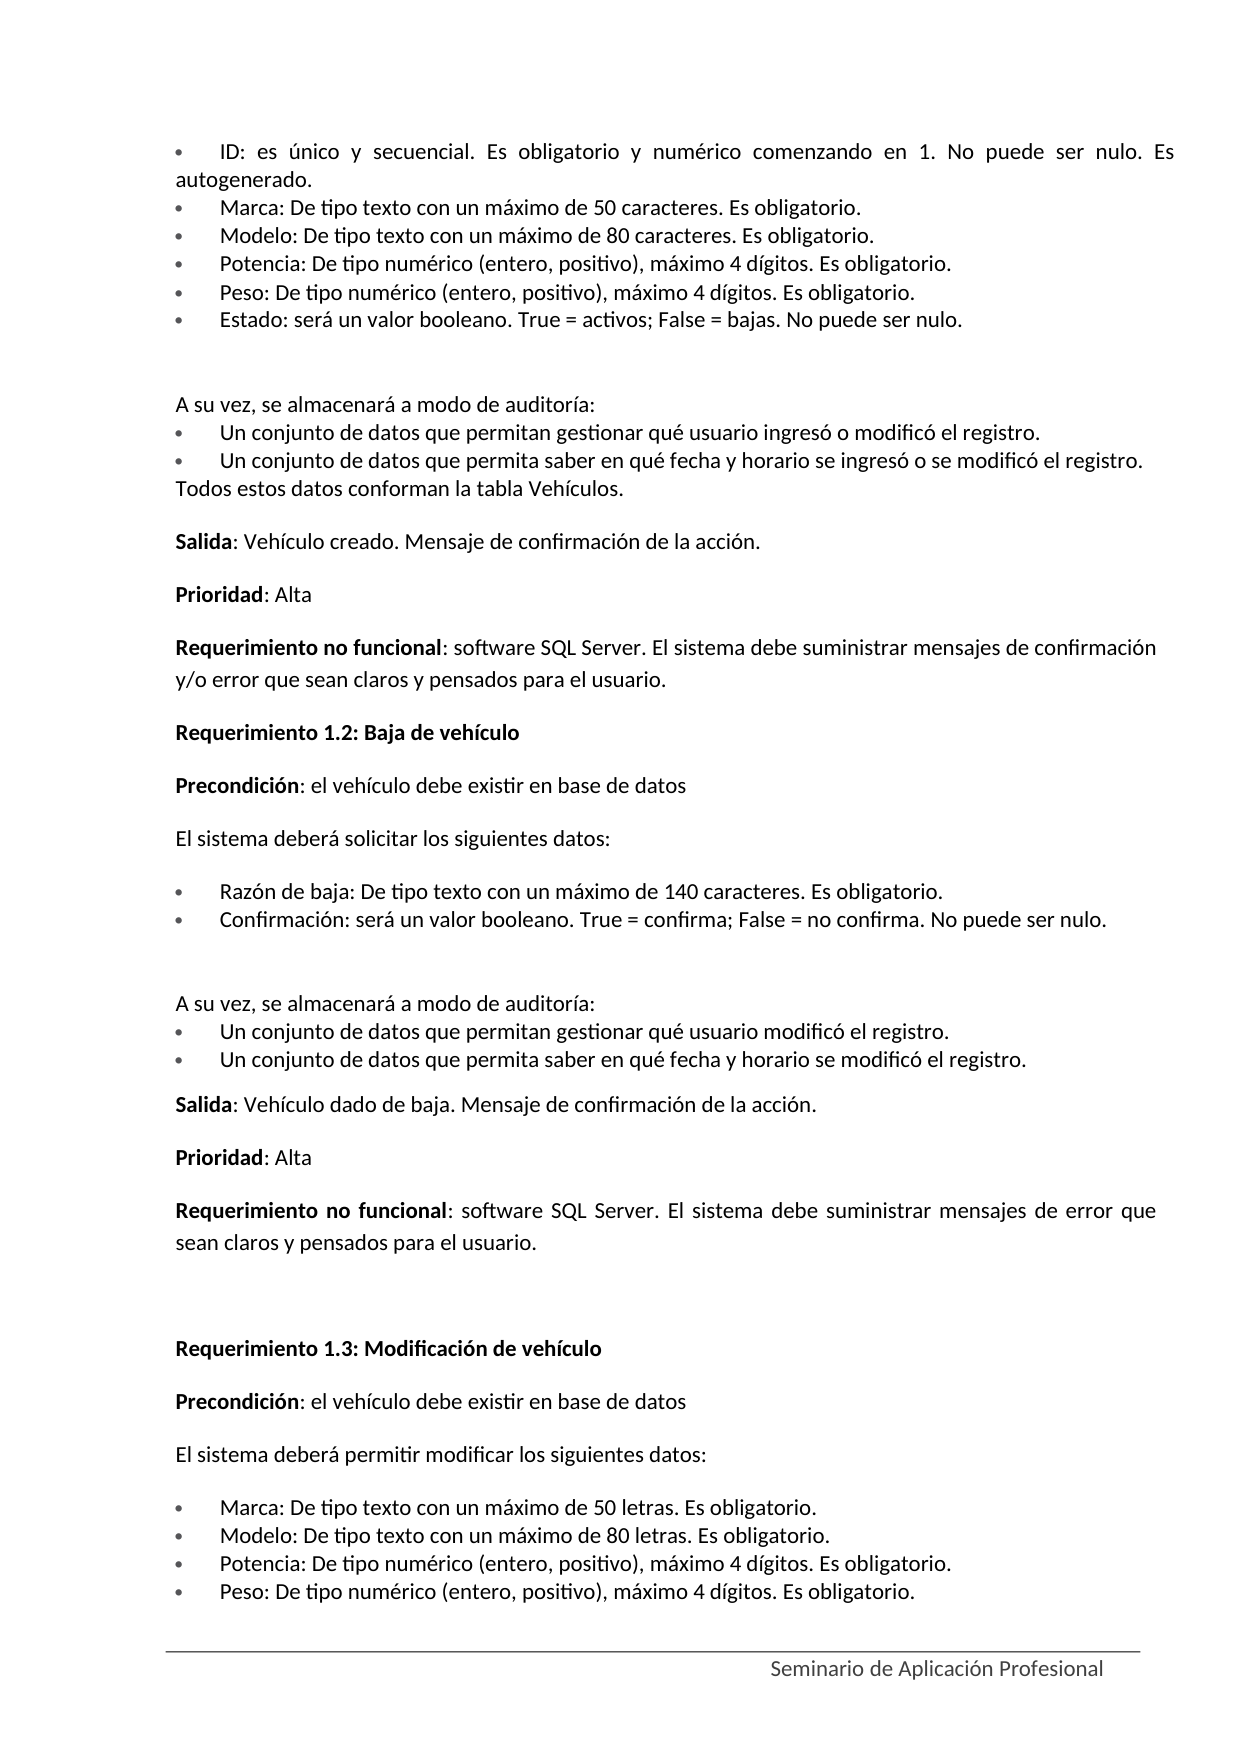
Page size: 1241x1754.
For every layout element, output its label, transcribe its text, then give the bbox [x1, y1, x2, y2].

list A su vez, se almacenará a modo de auditoría: [175, 390, 1176, 418]
text Prioridad: Alta [175, 580, 1188, 608]
list Un conjunto de datos que permitan gestionar qué usuario ingresó o modificó el registro. [175, 418, 1176, 446]
list Modelo: De tipo texto con un máximo de 80 caracteres. Es obligatorio. [175, 222, 1188, 249]
list Peso: De tipo numérico (entero, positivo), máximo 4 dígitos. Es obligatorio. [175, 278, 1176, 306]
list Peso: De tipo numérico (entero, positivo), máximo 4 dígitos. Es obligatorio. [175, 1577, 1176, 1606]
list ID: es único y secuencial. Es obligatorio y numérico comenzando en 1. No puede ser nulo. Es autogenerado. [175, 137, 1176, 193]
text Requerimiento no funcional: software SQL Server. El sistema debe suministrar mensajes de confirmación y/o error que sean claros y pensados para el usuario. [175, 633, 1157, 693]
list Potencia: De tipo numérico (entero, positivo), máximo 4 dígitos. Es obligatorio. [175, 1549, 1176, 1577]
text Requerimiento 1.3: Modificación de vehículo [175, 1334, 1183, 1362]
text El sistema deberá solicitar los siguientes datos: [175, 824, 1188, 852]
text El sistema deberá permitir modificar los siguientes datos: [175, 1440, 1188, 1468]
list Estado: será un valor booleano. True = activos; False = bajas. No puede ser nulo. [175, 306, 1176, 334]
text Todos estos datos conforman la tabla Vehículos. [175, 474, 1188, 502]
list Razón de baja: De tipo texto con un máximo de 140 caracteres. Es obligatorio. [175, 877, 1188, 905]
text Prioridad: Alta [175, 1143, 1188, 1171]
text Requerimiento no funcional: software SQL Server. El sistema debe suministrar mensajes de error que sean claros y pensados para el usuario. [175, 1196, 1157, 1256]
list Modelo: De tipo texto con un máximo de 80 letras. Es obligatorio. [175, 1521, 1188, 1549]
list A su vez, se almacenará a modo de auditoría: [175, 989, 1176, 1017]
text Precondición: el vehículo debe existir en base de datos [175, 771, 1183, 799]
list Marca: De tipo texto con un máximo de 50 letras. Es obligatorio. [175, 1493, 1188, 1521]
list Marca: De tipo texto con un máximo de 50 caracteres. Es obligatorio. [175, 193, 1188, 222]
text Precondición: el vehículo debe existir en base de datos [175, 1387, 1183, 1415]
list Un conjunto de datos que permita saber en qué fecha y horario se ingresó o se modificó el registro. [175, 446, 1176, 474]
list Potencia: De tipo numérico (entero, positivo), máximo 4 dígitos. Es obligatorio. [175, 249, 1176, 278]
list Confirmación: será un valor booleano. True = confirma; False = no confirma. No puede ser nulo. [175, 905, 1176, 933]
list Un conjunto de datos que permita saber en qué fecha y horario se modificó el registro. [175, 1045, 1176, 1073]
text Requerimiento 1.2: Baja de vehículo [175, 718, 1183, 746]
text Salida: Vehículo creado. Mensaje de confirmación de la acción. [175, 527, 1188, 555]
text Salida: Vehículo dado de baja. Mensaje de confirmación de la acción. [175, 1090, 1188, 1118]
list Un conjunto de datos que permitan gestionar qué usuario modificó el registro. [175, 1017, 1176, 1045]
